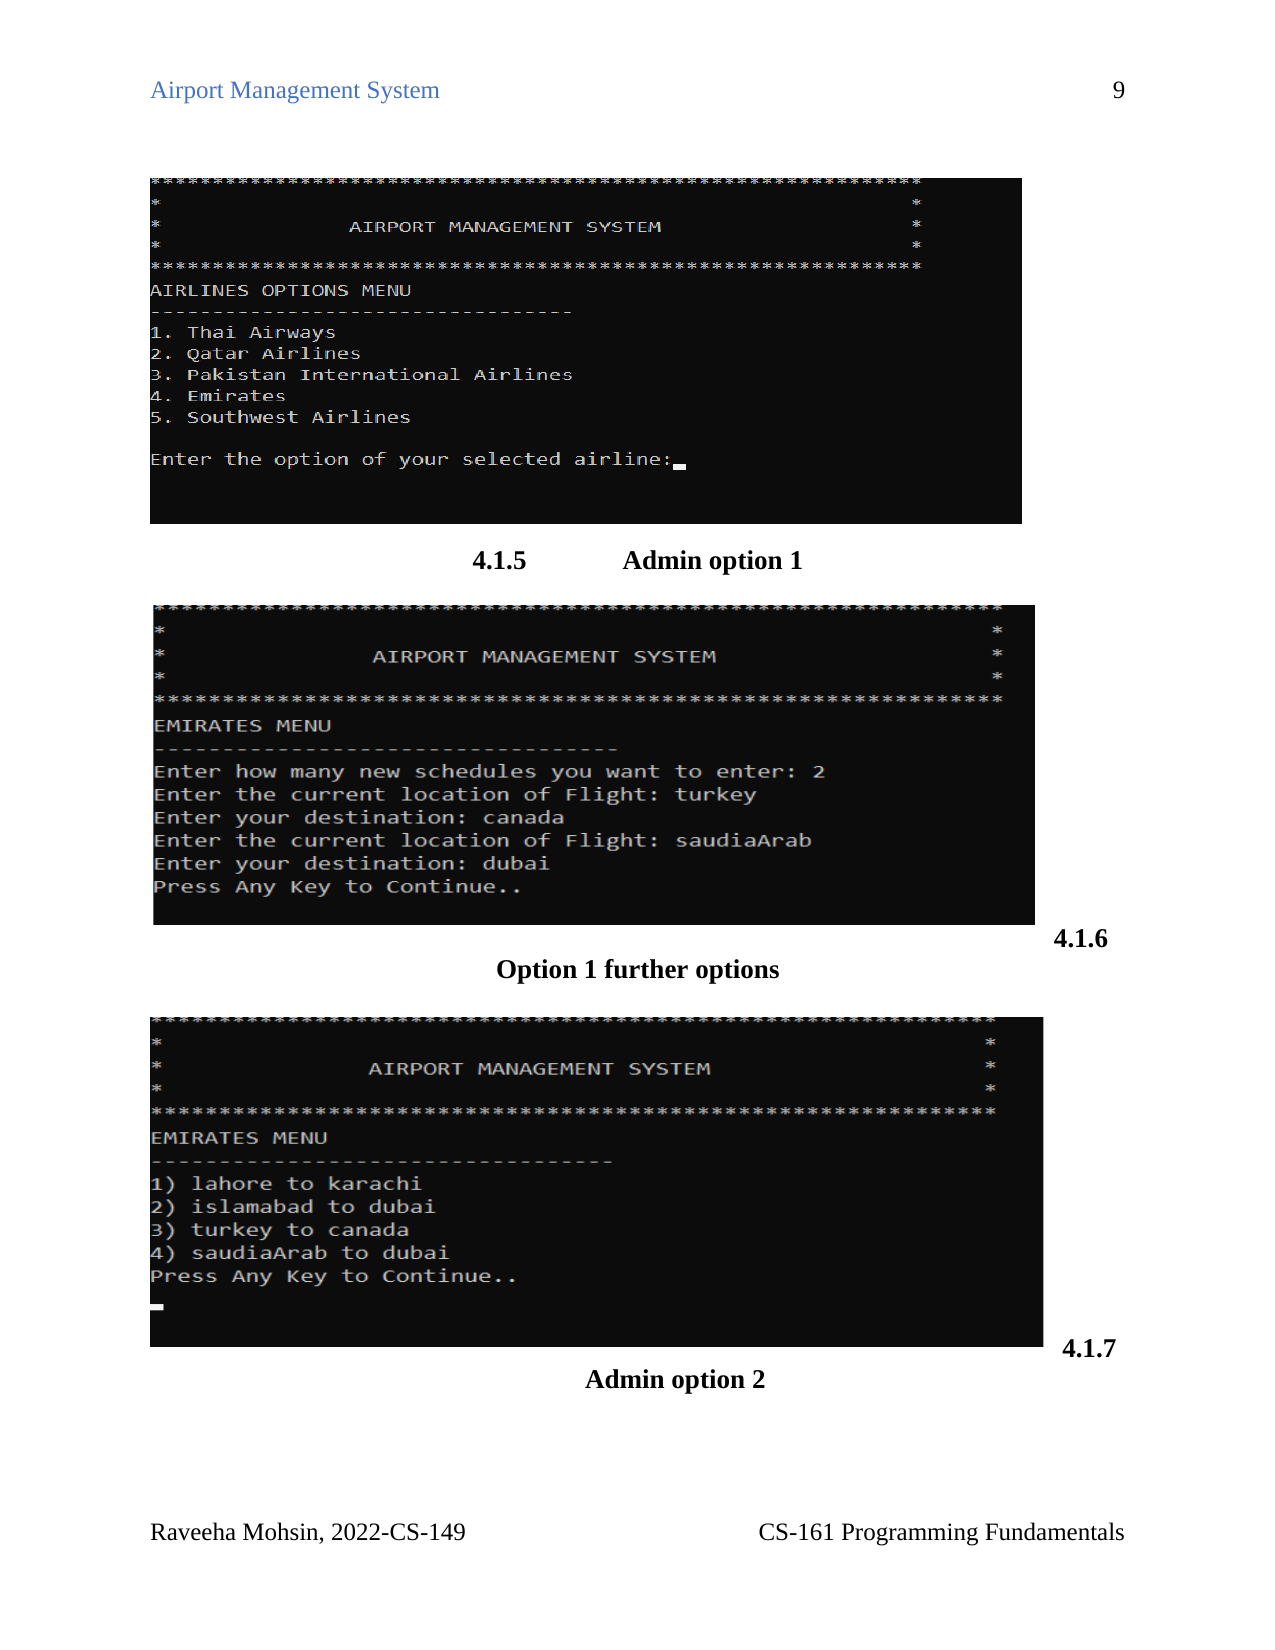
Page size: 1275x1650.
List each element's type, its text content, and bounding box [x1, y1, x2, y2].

subtitle Admin option 2 [150, 1332, 1125, 1394]
picture [153, 605, 1035, 925]
subtitle Admin option 1 [150, 544, 1125, 575]
subtitle Option 1 further options [150, 922, 1125, 984]
picture [150, 178, 1022, 524]
picture [150, 1017, 1044, 1347]
